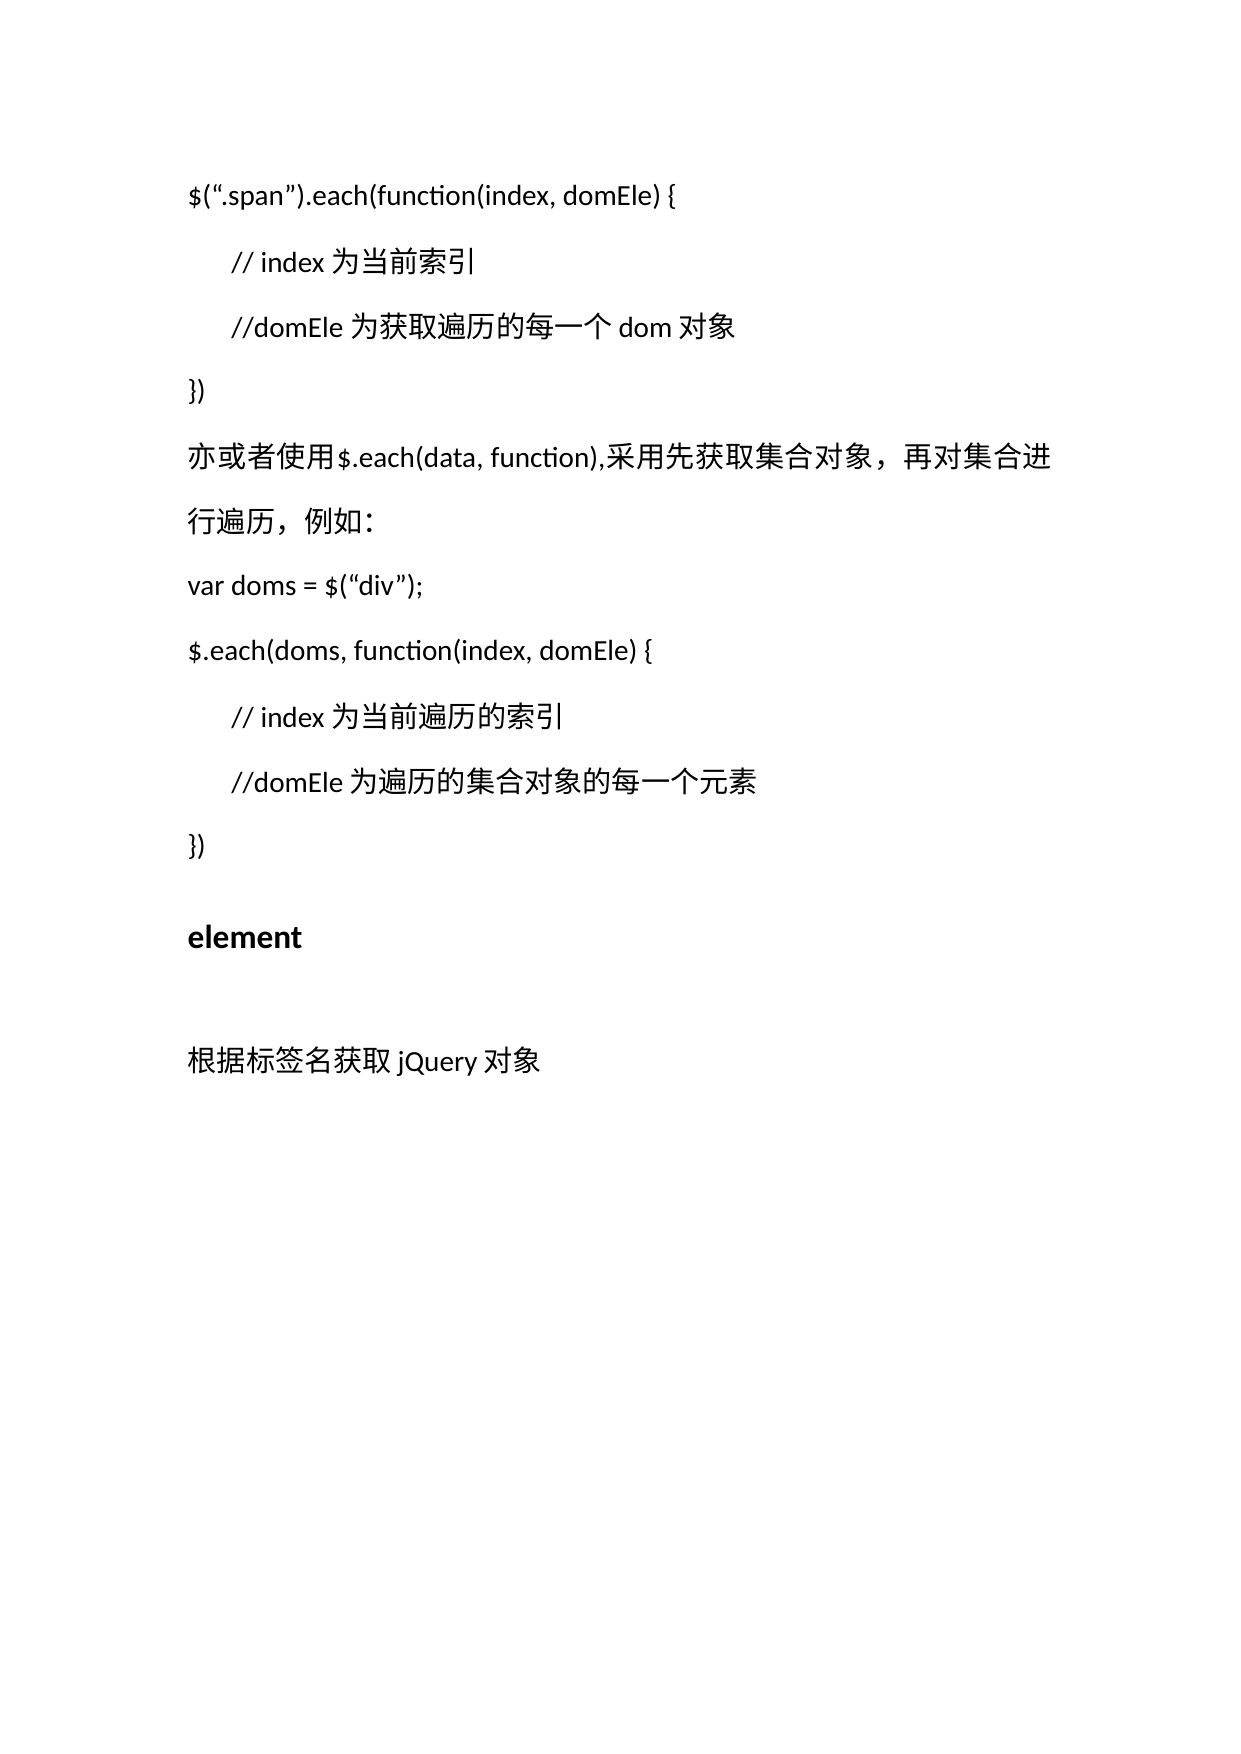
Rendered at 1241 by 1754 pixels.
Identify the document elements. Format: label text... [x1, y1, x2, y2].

text // index 为当前遍历的索引 [187, 682, 1053, 747]
text var doms = $(“div”); [187, 552, 1053, 617]
text $.each(doms, function(index, domEle) { [187, 617, 1053, 682]
text 根据标签名获取jQuery对象 [187, 1026, 1053, 1091]
text $(“.span”).each(function(index, domEle) { [187, 162, 1053, 227]
text 亦或者使用$.each(data, function),采用先获取集合对象，再对集合进行遍历，例如： [187, 422, 1053, 552]
subtitle element [187, 904, 1053, 969]
text // index 为当前索引 [187, 227, 1053, 292]
text }) [187, 812, 1053, 877]
text //domEle 为获取遍历的每一个dom对象 [187, 292, 1053, 357]
text //domEle为遍历的集合对象的每一个元素 [187, 747, 1053, 812]
text }) [187, 357, 1053, 422]
